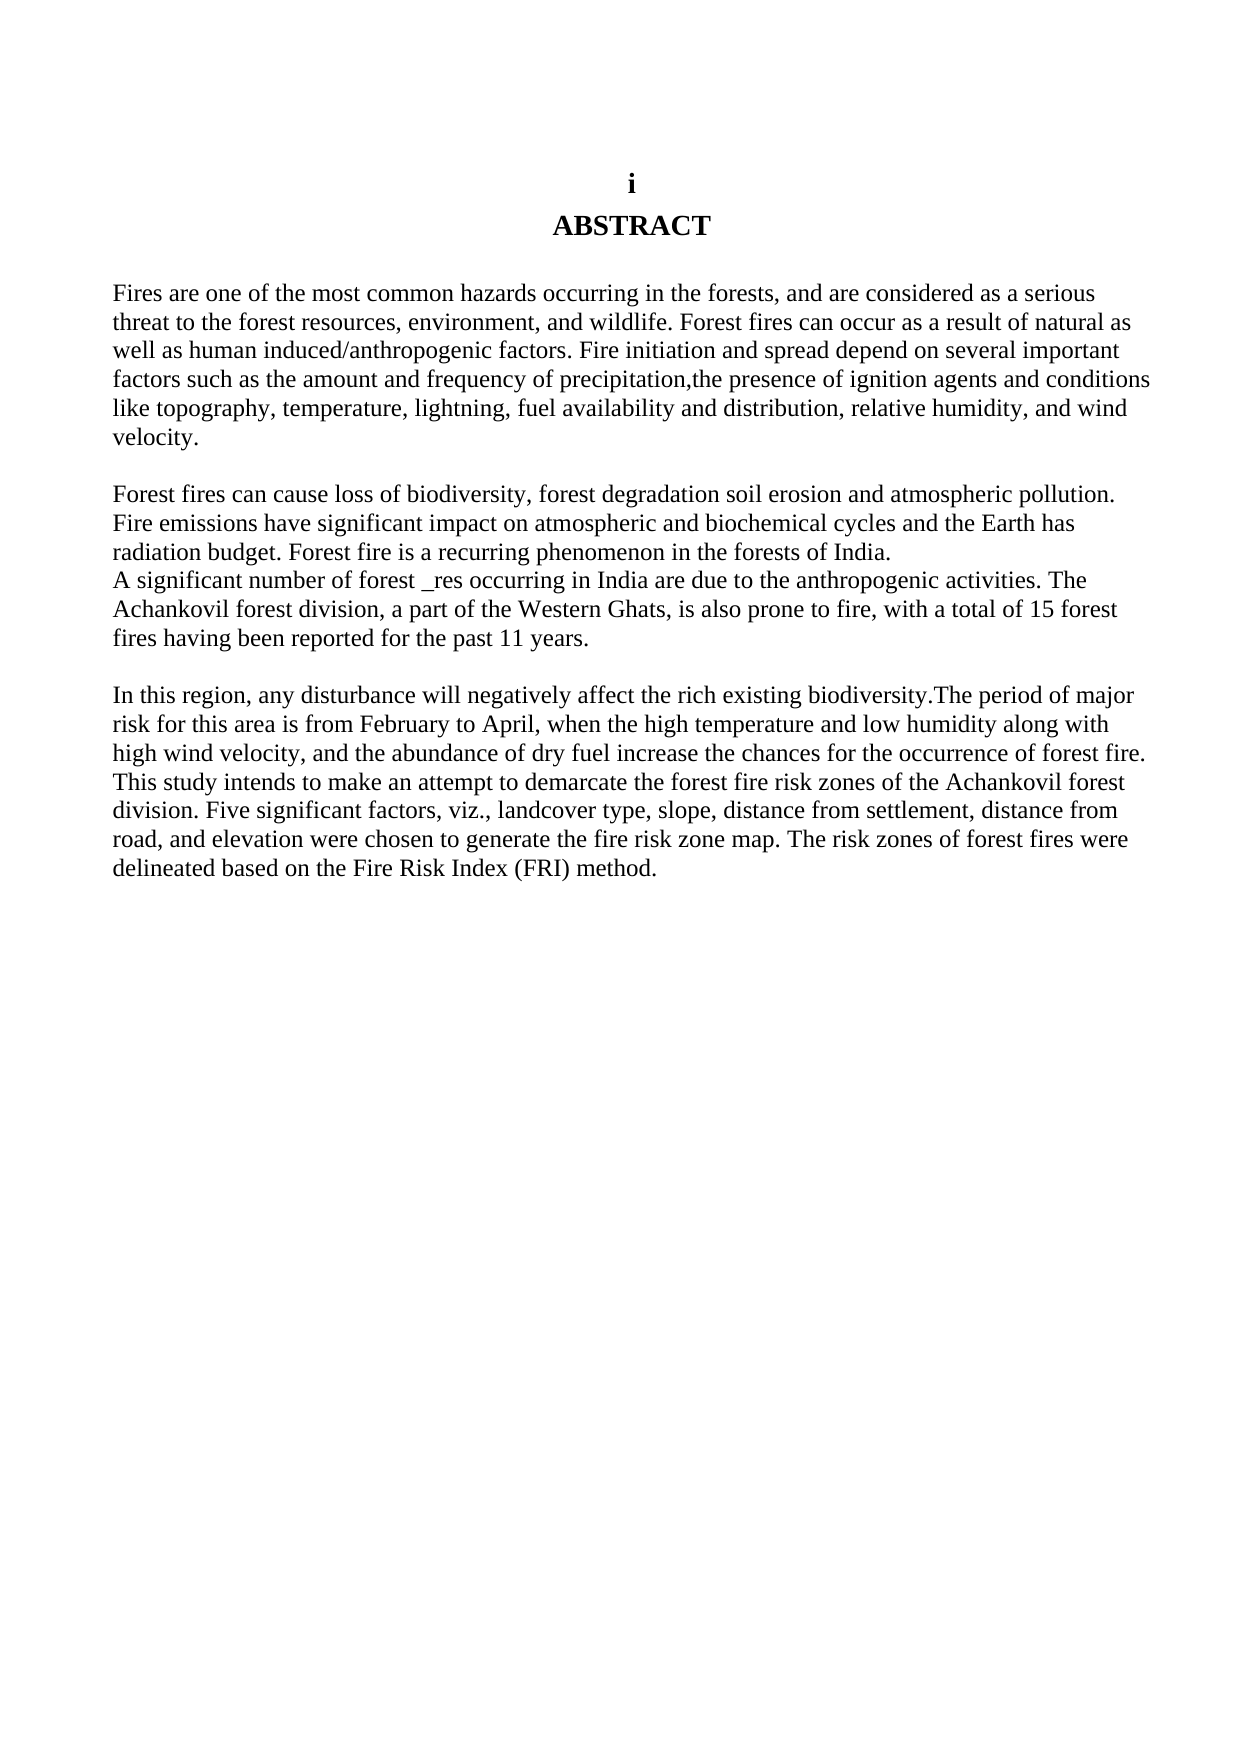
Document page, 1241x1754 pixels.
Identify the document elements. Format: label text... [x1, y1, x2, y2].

text ABSTRACT [131, 208, 1133, 242]
text Fires are one of the most common hazards occurring in the forests, and are considered as a serious threat to the forest resources, environment, and wildlife. Forest fires can occur as a result of natural as well as human induced/anthropogenic factors. Fire initiation and spread depend on several important factors such as the amount and frequency of precipitation,the presence of ignition agents and conditions like topography, temperature, lightning, fuel availability and distribution, relative humidity, and wind velocity. [112, 278, 1151, 450]
text In this region, any disturbance will negatively affect the rich existing biodiversity.The period of major risk for this area is from February to April, when the high temperature and low humidity along with high wind velocity, and the abundance of dry fuel increase the chances for the occurrence of forest fire. [112, 680, 1151, 767]
text i [131, 167, 1133, 200]
text A significant number of forest _res occurring in India are due to the anthropogenic activities. The Achankovil forest division, a part of the Western Ghats, is also prone to fire, with a total of 15 forest fires having been reported for the past 11 years. [112, 565, 1151, 652]
text This study intends to make an attempt to demarcate the forest fire risk zones of the Achankovil forest division. Five significant factors, viz., landcover type, slope, distance from settlement, distance from road, and elevation were chosen to generate the fire risk zone map. The risk zones of forest fires were delineated based on the Fire Risk Index (FRI) method. [112, 767, 1151, 882]
text Forest fires can cause loss of biodiversity, forest degradation soil erosion and atmospheric pollution. Fire emissions have significant impact on atmospheric and biochemical cycles and the Earth has radiation budget. Forest fire is a recurring phenomenon in the forests of India. [112, 479, 1151, 565]
